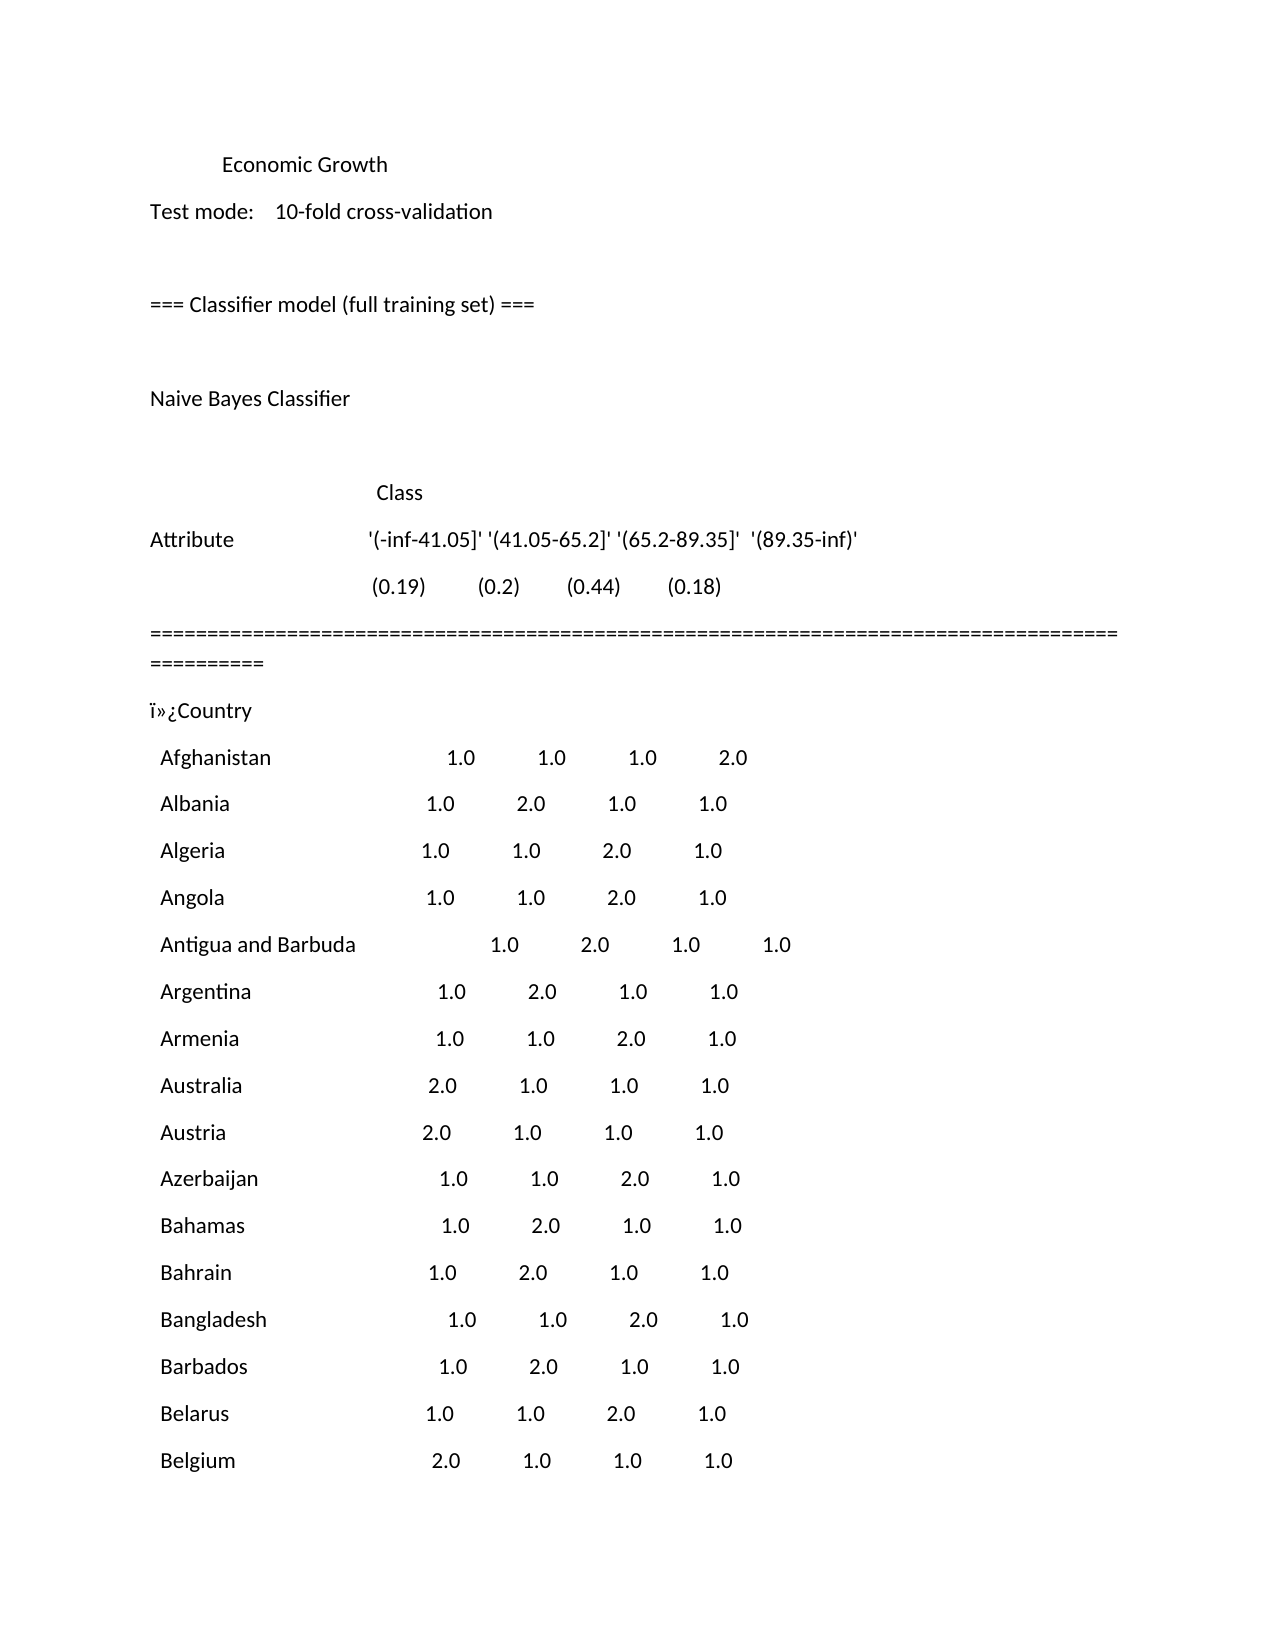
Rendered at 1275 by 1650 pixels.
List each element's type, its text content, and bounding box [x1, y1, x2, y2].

text Argentina 1.0 2.0 1.0 1.0 [150, 977, 1125, 1005]
text Angola 1.0 1.0 2.0 1.0 [150, 883, 1125, 911]
text Albania 1.0 2.0 1.0 1.0 [150, 789, 1125, 818]
text Barbados 1.0 2.0 1.0 1.0 [150, 1352, 1125, 1380]
text Australia 2.0 1.0 1.0 1.0 [150, 1071, 1125, 1099]
text Antigua and Barbuda 1.0 2.0 1.0 1.0 [150, 930, 1125, 958]
text ï»¿Country [150, 696, 1125, 724]
text Naive Bayes Classifier [150, 384, 1125, 412]
text Attribute '(-inf-41.05]' '(41.05-65.2]' '(65.2-89.35]' '(89.35-inf)' [150, 525, 1125, 553]
text =============================================================================================== [150, 619, 1125, 677]
text Belarus 1.0 1.0 2.0 1.0 [150, 1399, 1125, 1427]
text === Classifier model (full training set) === [150, 291, 1125, 319]
text (0.19) (0.2) (0.44) (0.18) [150, 572, 1125, 600]
text Bahrain 1.0 2.0 1.0 1.0 [150, 1258, 1125, 1286]
text Bangladesh 1.0 1.0 2.0 1.0 [150, 1305, 1125, 1333]
text Armenia 1.0 1.0 2.0 1.0 [150, 1024, 1125, 1052]
text Test mode: 10-fold cross-validation [150, 197, 1125, 225]
text Afghanistan 1.0 1.0 1.0 2.0 [150, 743, 1125, 771]
text Azerbaijan 1.0 1.0 2.0 1.0 [150, 1164, 1125, 1193]
text Bahamas 1.0 2.0 1.0 1.0 [150, 1211, 1125, 1239]
text Algeria 1.0 1.0 2.0 1.0 [150, 836, 1125, 864]
text Class [150, 478, 1125, 506]
text Belgium 2.0 1.0 1.0 1.0 [150, 1446, 1125, 1474]
text Economic Growth [150, 150, 1125, 178]
text Austria 2.0 1.0 1.0 1.0 [150, 1118, 1125, 1146]
